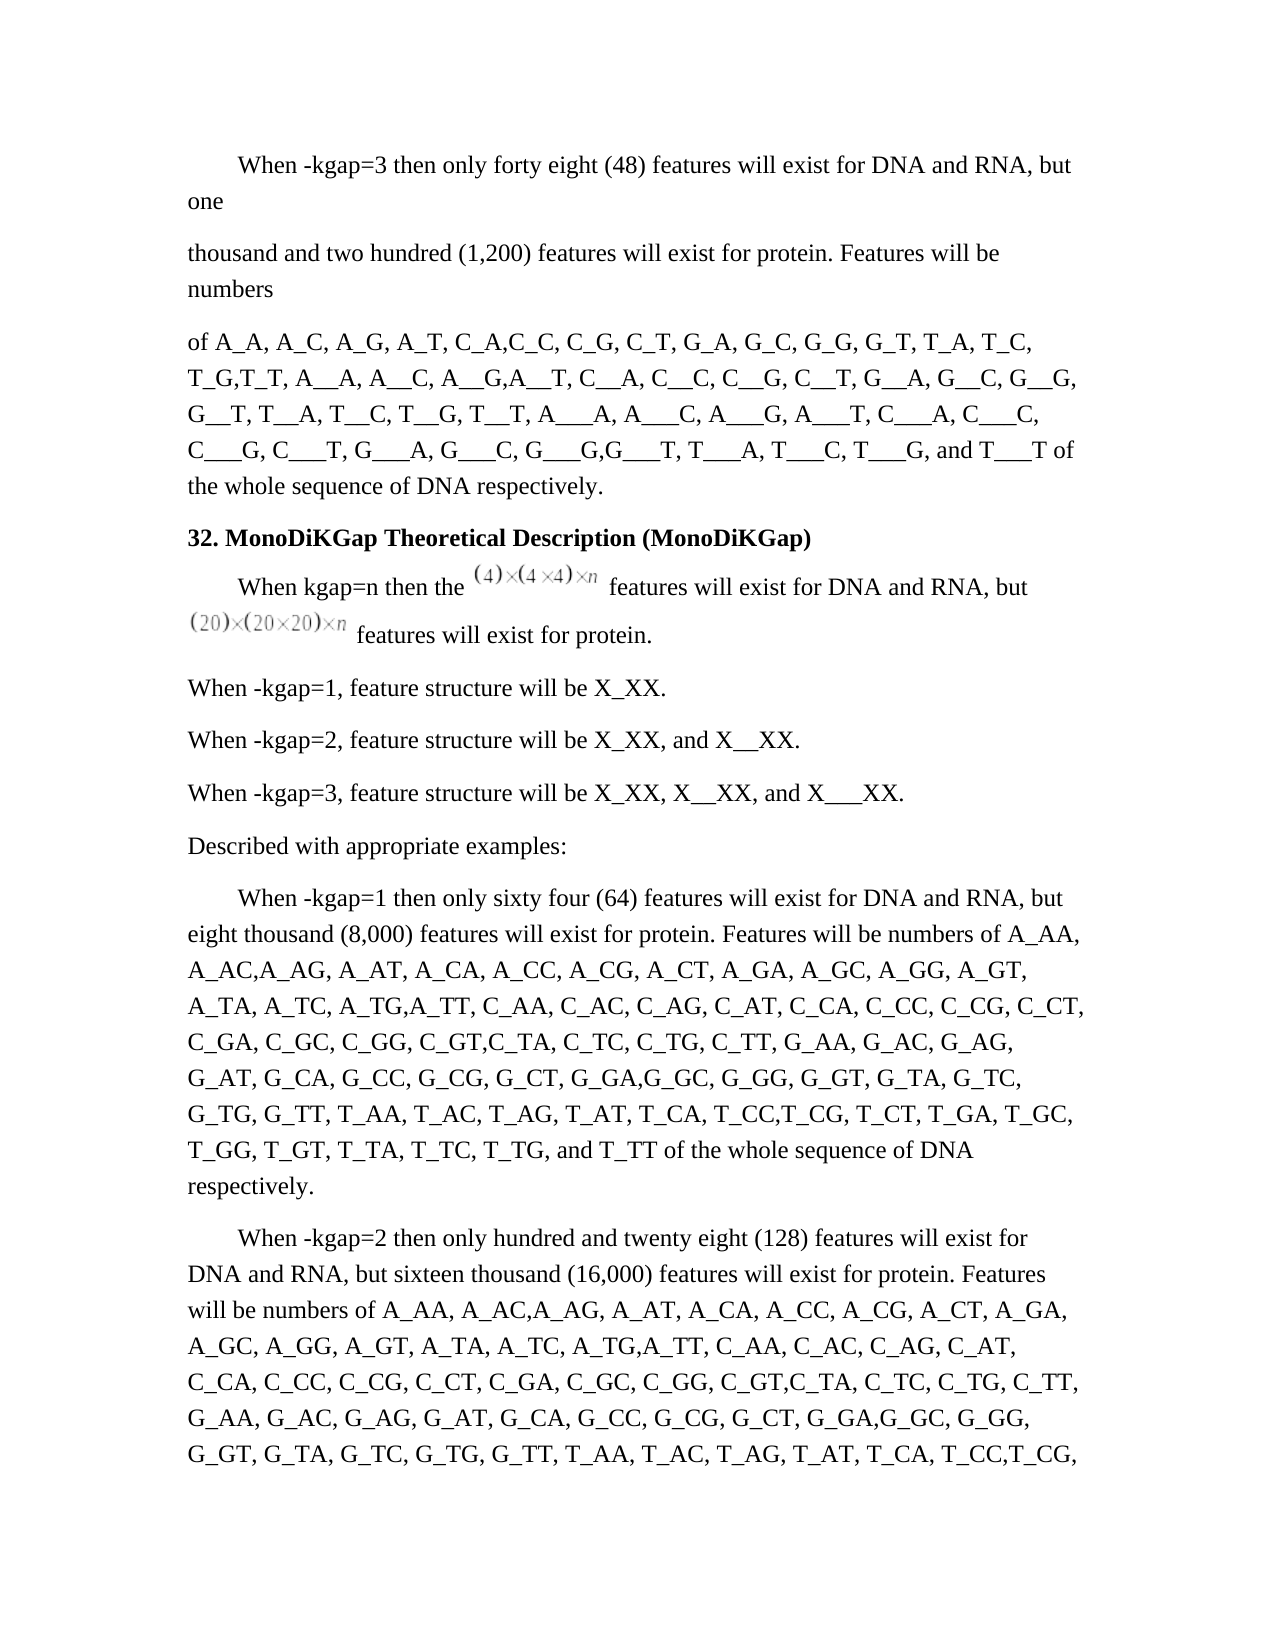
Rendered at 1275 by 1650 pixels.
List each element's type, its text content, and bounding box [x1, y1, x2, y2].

text When -kgap=1 then only sixty four (64) features will exist for DNA and RNA, but eight thousand (8,000) features will exist for protein. Features will be numbers of A_AA, A_AC,A_AG, A_AT, A_CA, A_CC, A_CG, A_CT, A_GA, A_GC, A_GG, A_GT, A_TA, A_TC, A_TG,A_TT, C_AA, C_AC, C_AG, C_AT, C_CA, C_CC, C_CG, C_CT, C_GA, C_GC, C_GG, C_GT,C_TA, C_TC, C_TG, C_TT, G_AA, G_AC, G_AG, G_AT, G_CA, G_CC, G_CG, G_CT, G_GA,G_GC, G_GG, G_GT, G_TA, G_TC, G_TG, G_TT, T_AA, T_AC, T_AG, T_AT, T_CA, T_CC,T_CG, T_CT, T_GA, T_GC, T_GG, T_GT, T_TA, T_TC, T_TG, and T_TT of the whole sequence of DNA respectively. [187, 883, 1087, 1199]
text When kgap=n then the features will exist for DNA and RNA, but features will exist for protein. [187, 559, 1087, 649]
list MonoDiKGap Theoretical Description (MonoDiKGap) [187, 523, 1087, 552]
text Described with appropriate examples: [187, 831, 1087, 859]
text of A_A, A_C, A_G, A_T, C_A,C_C, C_G, C_T, G_A, G_C, G_G, G_T, T_A, T_C, T_G,T_T, A__A, A__C, A__G,A__T, C__A, C__C, C__G, C__T, G__A, G__C, G__G, G__T, T__A, T__C, T__G, T__T, A___A, A___C, A___G, A___T, C___A, C___C, C___G, C___T, G___A, G___C, G___G,G___T, T___A, T___C, T___G, and T___T of the whole sequence of DNA respectively. [187, 327, 1087, 499]
text When -kgap=1, feature structure will be X_XX. [187, 673, 1087, 702]
text thousand and two hundred (1,200) features will exist for protein. Features will be numbers [187, 238, 1087, 303]
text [187, 1223, 1087, 1468]
text When -kgap=3 then only forty eight (48) features will exist for DNA and RNA, but one [187, 150, 1087, 215]
text When -kgap=2, feature structure will be X_XX, and X__XX. [187, 726, 1087, 754]
text When -kgap=3, feature structure will be X_XX, X__XX, and X___XX. [187, 778, 1087, 807]
